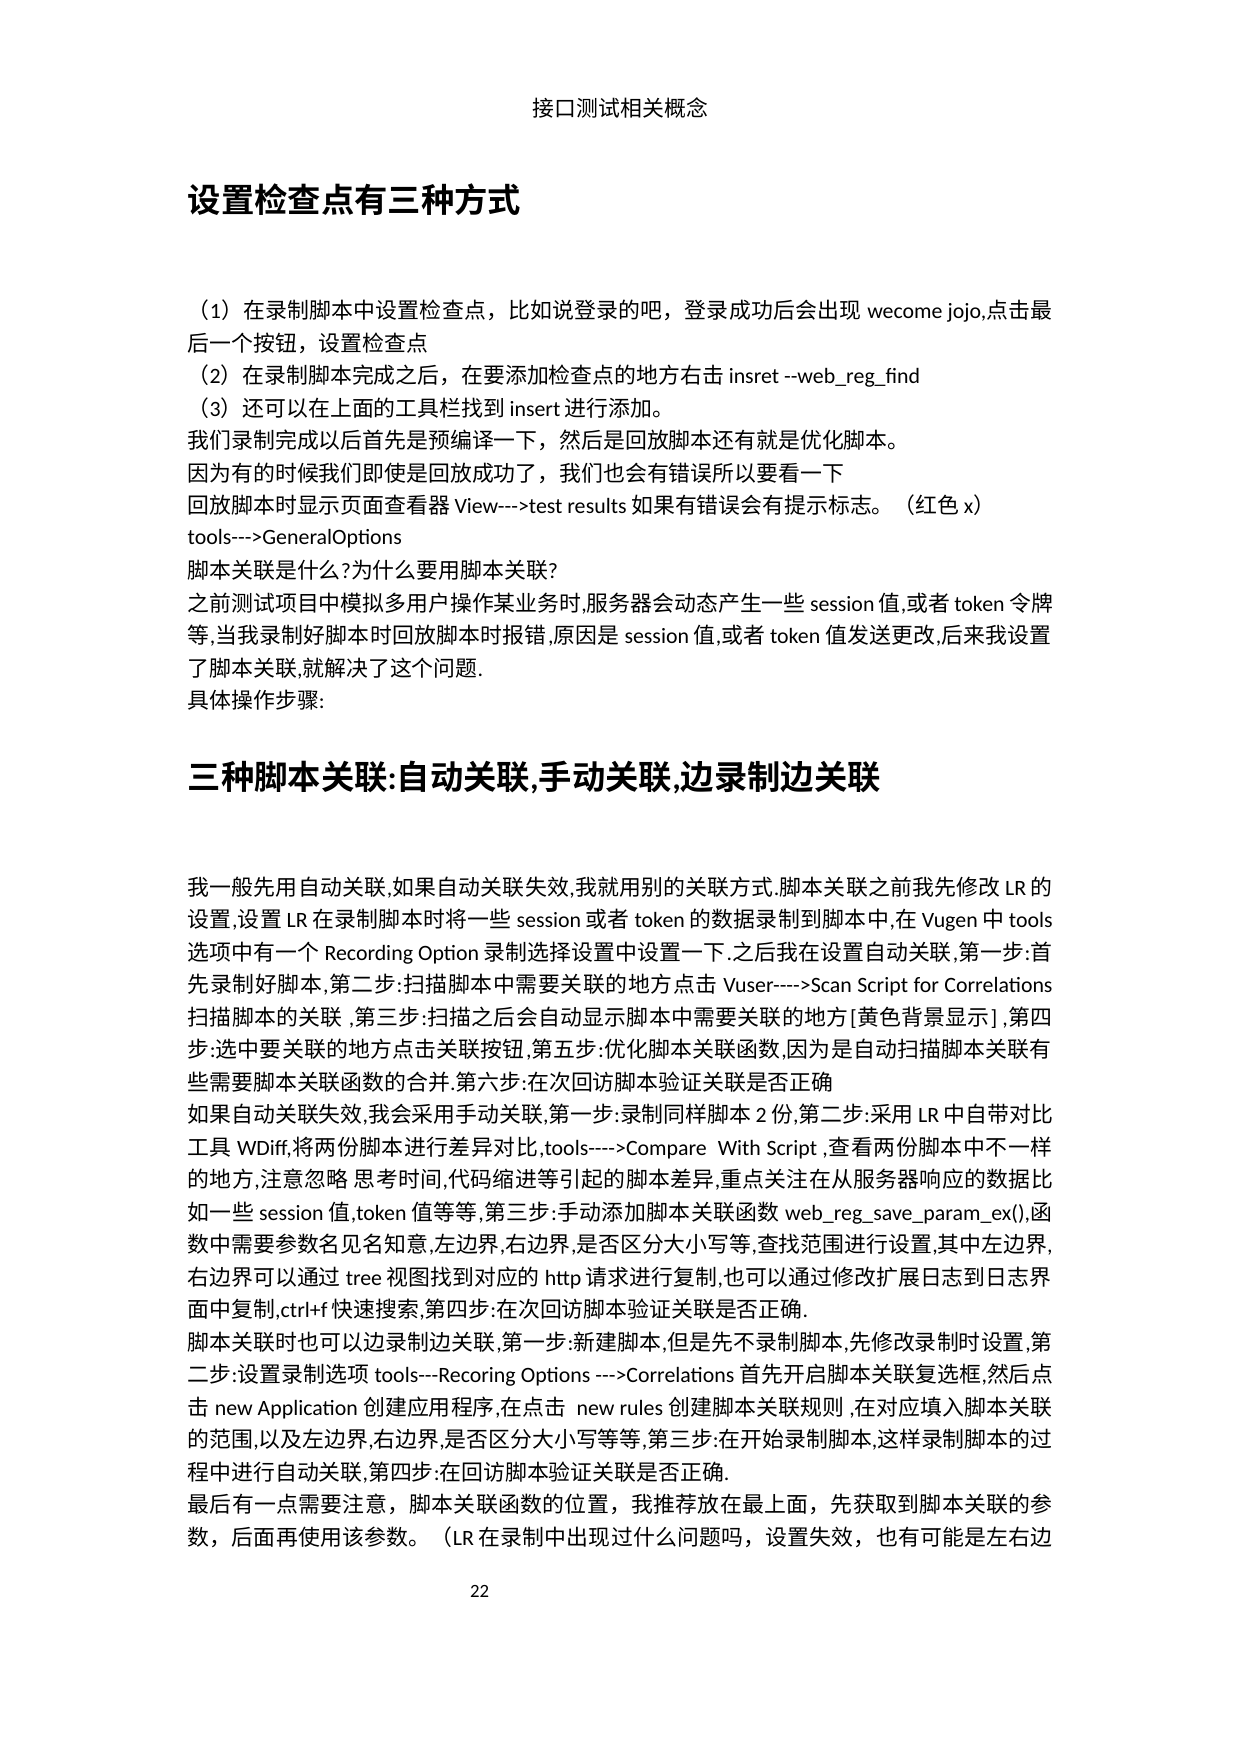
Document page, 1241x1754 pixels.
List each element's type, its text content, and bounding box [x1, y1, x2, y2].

text 因为有的时候我们即使是回放成功了，我们也会有错误所以要看一下 [187, 455, 1053, 488]
text 脚本关联是什么?为什么要用脚本关联? [187, 553, 1053, 585]
subtitle 设置检查点有三种方式 [187, 166, 1053, 231]
subtitle 三种脚本关联:自动关联,手动关联,边录制边关联 [187, 742, 1053, 807]
text （2）在录制脚本完成之后，在要添加检查点的地方右击 insret --web_reg_find [187, 358, 1053, 390]
text （1）在录制脚本中设置检查点，比如说登录的吧，登录成功后会出现wecome jojo,点击最后一个按钮，设置检查点 [187, 293, 1053, 358]
text 我一般先用自动关联,如果自动关联失效,我就用别的关联方式.脚本关联之前我先修改LR的设置,设置LR在录制脚本时将一些session或者token的数据录制到脚本中,在Vugen中tools选项中有一个Recording Option录制选择设置中设置一下.之后我在设置自动关联,第一步:首先录制好脚本,第二步:扫描脚本中需要关联的地方点击Vuser---->Scan Script for Correlations扫描脚本的关联 ,第三步:扫描之后会自动显示脚本中需要关联的地方[黄色背景显示] ,第四步:选中要关联的地方点击关联按钮,第五步:优化脚本关联函数,因为是自动扫描脚本关联有些需要脚本关联函数的合并.第六步:在次回访脚本验证关联是否正确 [187, 869, 1053, 1097]
text 回放脚本时显示页面查看器View--->test results如果有错误会有提示标志。（红色x） [187, 488, 1053, 520]
text 脚本关联时也可以边录制边关联,第一步:新建脚本,但是先不录制脚本,先修改录制时设置,第二步:设置录制选项 tools---Recoring Options --->Correlations 首先开启脚本关联复选框,然后点击 new Application 创建应用程序,在点击 new rules 创建脚本关联规则 ,在对应填入脚本关联的范围,以及左边界,右边界,是否区分大小写等等,第三步:在开始录制脚本,这样录制脚本的过程中进行自动关联,第四步:在回访脚本验证关联是否正确. [187, 1324, 1053, 1487]
text 我们录制完成以后首先是预编译一下，然后是回放脚本还有就是优化脚本。 [187, 423, 1053, 455]
text 如果自动关联失效,我会采用手动关联,第一步:录制同样脚本2份,第二步:采用LR中自带对比工具WDiff,将两份脚本进行差异对比,tools---->Compare With Script ,查看两份脚本中不一样的地方,注意忽略 思考时间,代码缩进等引起的脚本差异,重点关注在从服务器响应的数据比如一些session值,token值等等,第三步:手动添加脚本关联函数web_reg_save_param_ex(),函数中需要参数名见名知意,左边界,右边界,是否区分大小写等,查找范围进行设置,其中左边界,右边界可以通过tree视图找到对应的http请求进行复制,也可以通过修改扩展日志到日志界面中复制,ctrl+f快速搜索,第四步:在次回访脚本验证关联是否正确. [187, 1097, 1053, 1324]
text （3）还可以在上面的工具栏找到insert进行添加。 [187, 390, 1053, 423]
text tools--->GeneralOptions [187, 520, 1053, 553]
text 之前测试项目中模拟多用户操作某业务时,服务器会动态产生一些session值,或者token令牌等,当我录制好脚本时回放脚本时报错,原因是session值,或者token值发送更改,后来我设置了脚本关联,就解决了这个问题. [187, 585, 1053, 683]
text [187, 1487, 1053, 1552]
text 具体操作步骤: [187, 683, 1053, 715]
